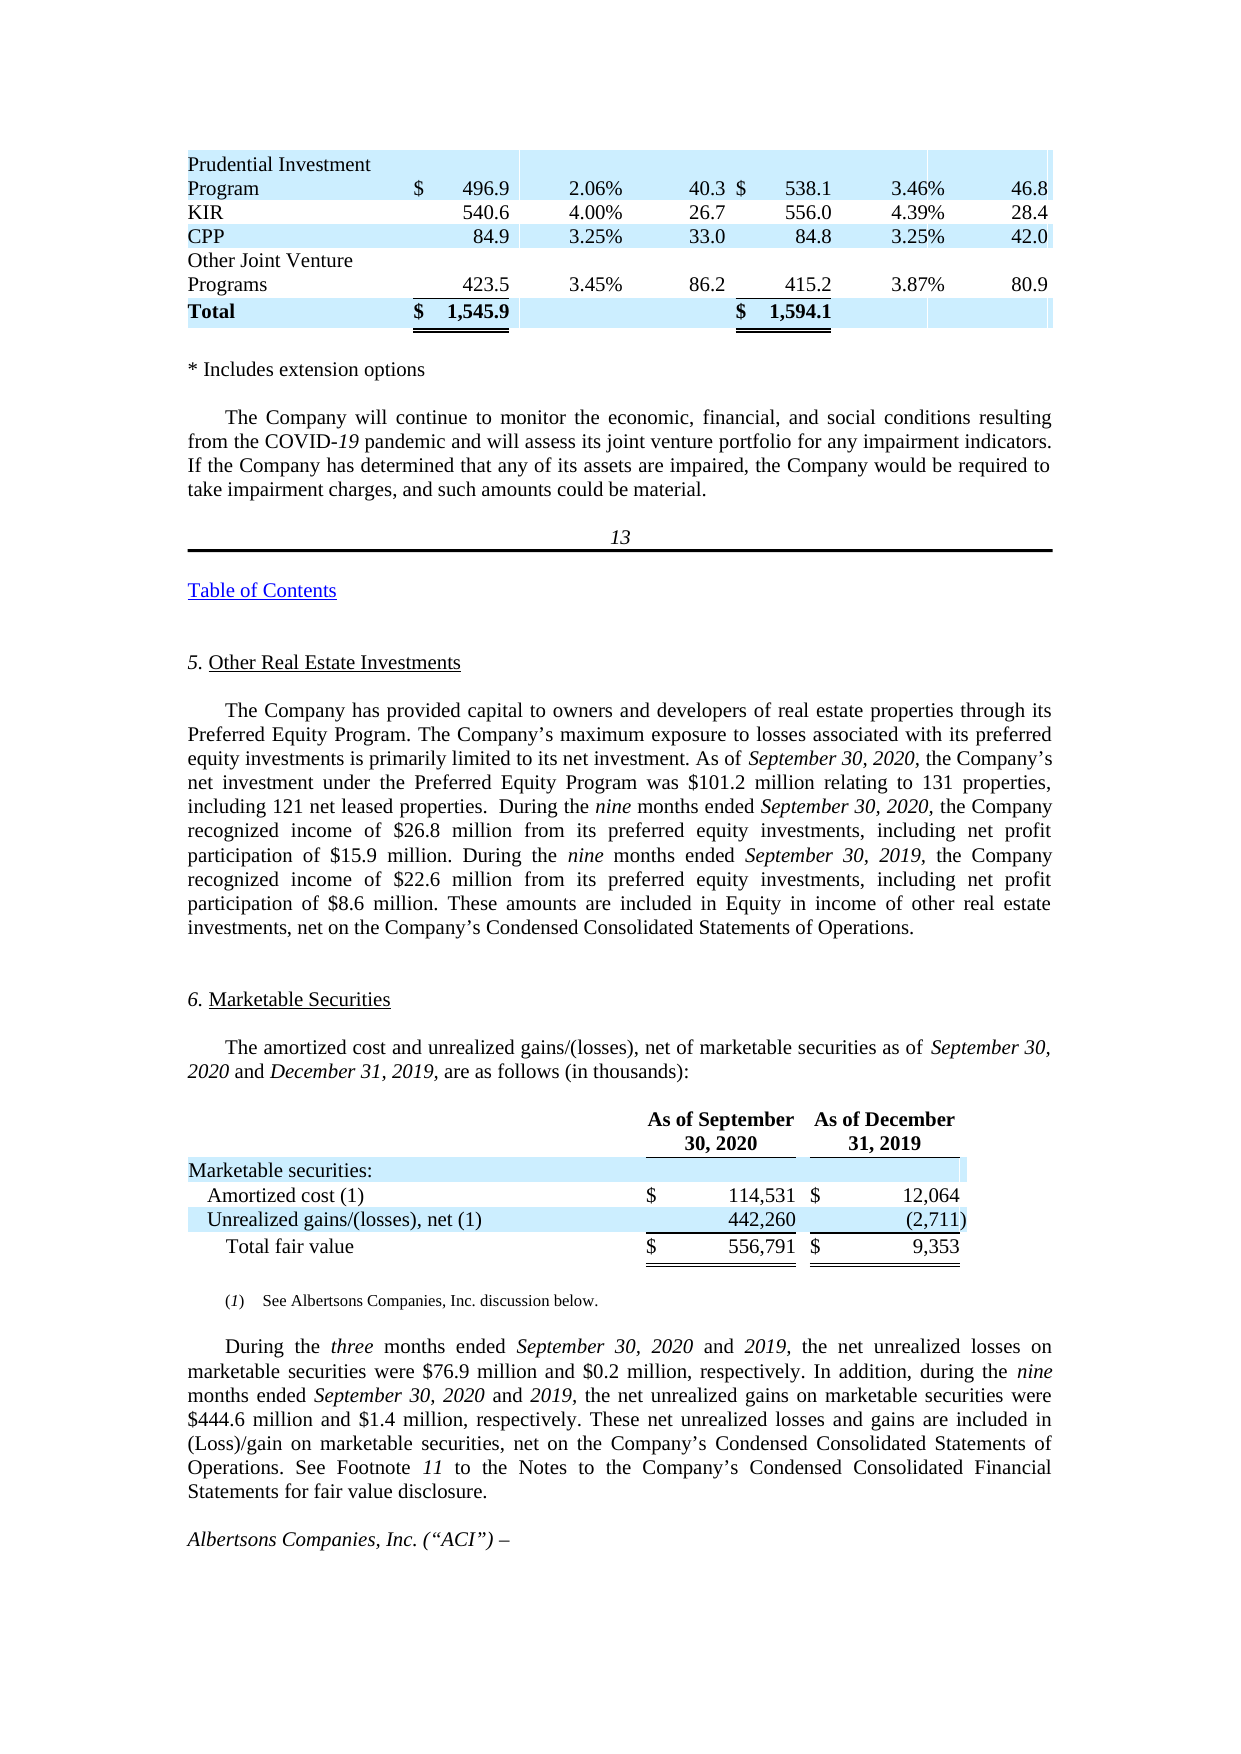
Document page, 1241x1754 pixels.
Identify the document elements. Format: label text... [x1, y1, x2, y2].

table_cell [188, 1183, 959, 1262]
text The Company has provided capital to owners and developers of real estate properties through its Preferred Equity Program. The Company’s maximum exposure to losses associated with its preferred equity investments is primarily limited to its net investment. As of September 30, 2020, the Company’s net investment under the Preferred Equity Program was $101.2 million relating to 131 properties, including 121 net leased properties. During the nine months ended September 30, 2020, the Company recognized income of $26.8 million from its preferred equity investments, including net profit participation of $15.9 million. During the nine months ended September 30, 2019, the Company recognized income of $22.6 million from its preferred equity investments, including net profit participation of $8.6 million. These amounts are included in Equity in income of other real estate investments, net on the Company’s Condensed Consolidated Statements of Operations. [187, 698, 1053, 939]
text 6. Marketable Securities [187, 987, 1053, 1011]
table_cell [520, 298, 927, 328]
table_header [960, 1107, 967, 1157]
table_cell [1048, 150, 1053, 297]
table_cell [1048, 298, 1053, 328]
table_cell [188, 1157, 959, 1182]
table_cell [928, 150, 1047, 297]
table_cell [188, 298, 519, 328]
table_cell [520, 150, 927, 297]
text 13 [187, 525, 1053, 549]
text During the three months ended September 30, 2020 and 2019, the net unrealized losses on marketable securities were $76.9 million and $0.2 million, respectively. In addition, during the nine months ended September 30, 2020 and 2019, the net unrealized gains on marketable securities were $444.6 million and $1.4 million, respectively. These net unrealized losses and gains are included in (Loss)/gain on marketable securities, net on the Company’s Condensed Consolidated Statements of Operations. See Footnote 11 to the Notes to the Company’s Condensed Consolidated Financial Statements for fair value disclosure. [187, 1334, 1053, 1503]
text The amortized cost and unrealized gains/(losses), net of marketable securities as of September 30, 2020 and December 31, 2019, are as follows (in thousands): [187, 1035, 1053, 1083]
text 5. Other Real Estate Investments [187, 650, 1053, 674]
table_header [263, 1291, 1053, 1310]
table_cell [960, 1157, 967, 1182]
text * Includes extension options [187, 357, 1053, 381]
text Albertsons Companies, Inc. (“ACI”) – [187, 1527, 1053, 1551]
text Table of Contents [187, 578, 1053, 602]
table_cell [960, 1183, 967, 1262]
text The Company will continue to monitor the economic, financial, and social conditions resulting from the COVID-19 pandemic and will assess its joint venture portfolio for any impairment indicators. If the Company has determined that any of its assets are impaired, the Company would be required to take impairment charges, and such amounts could be material. [187, 405, 1053, 501]
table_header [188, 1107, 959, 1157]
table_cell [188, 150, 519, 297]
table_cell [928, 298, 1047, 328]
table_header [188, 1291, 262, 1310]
